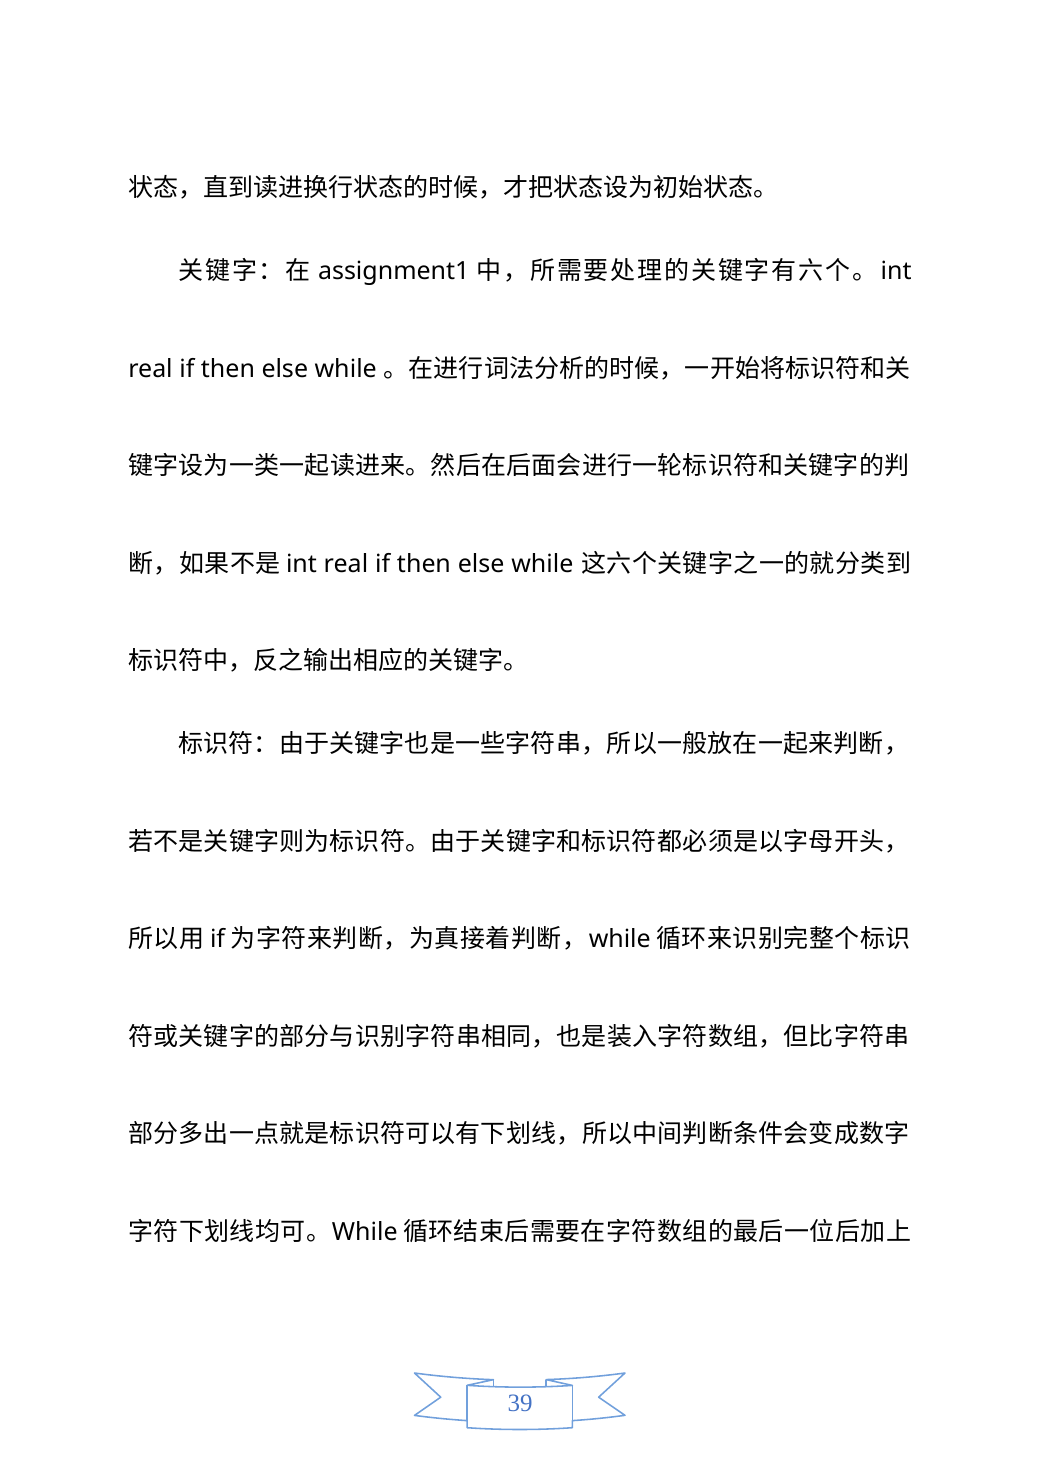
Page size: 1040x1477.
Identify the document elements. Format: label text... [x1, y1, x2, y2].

text 关键字：在assignment1中，所需要处理的关键字有六个。int real if then else while 。在进行词法分析的时候，一开始将标识符和关键字设为一类一起读进来。然后在后面会进行一轮标识符和关键字的判断，如果不是int real if then else while 这六个关键字之一的就分类到标识符中，反之输出相应的关键字。 [128, 236, 911, 691]
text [128, 153, 911, 218]
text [128, 709, 911, 1262]
